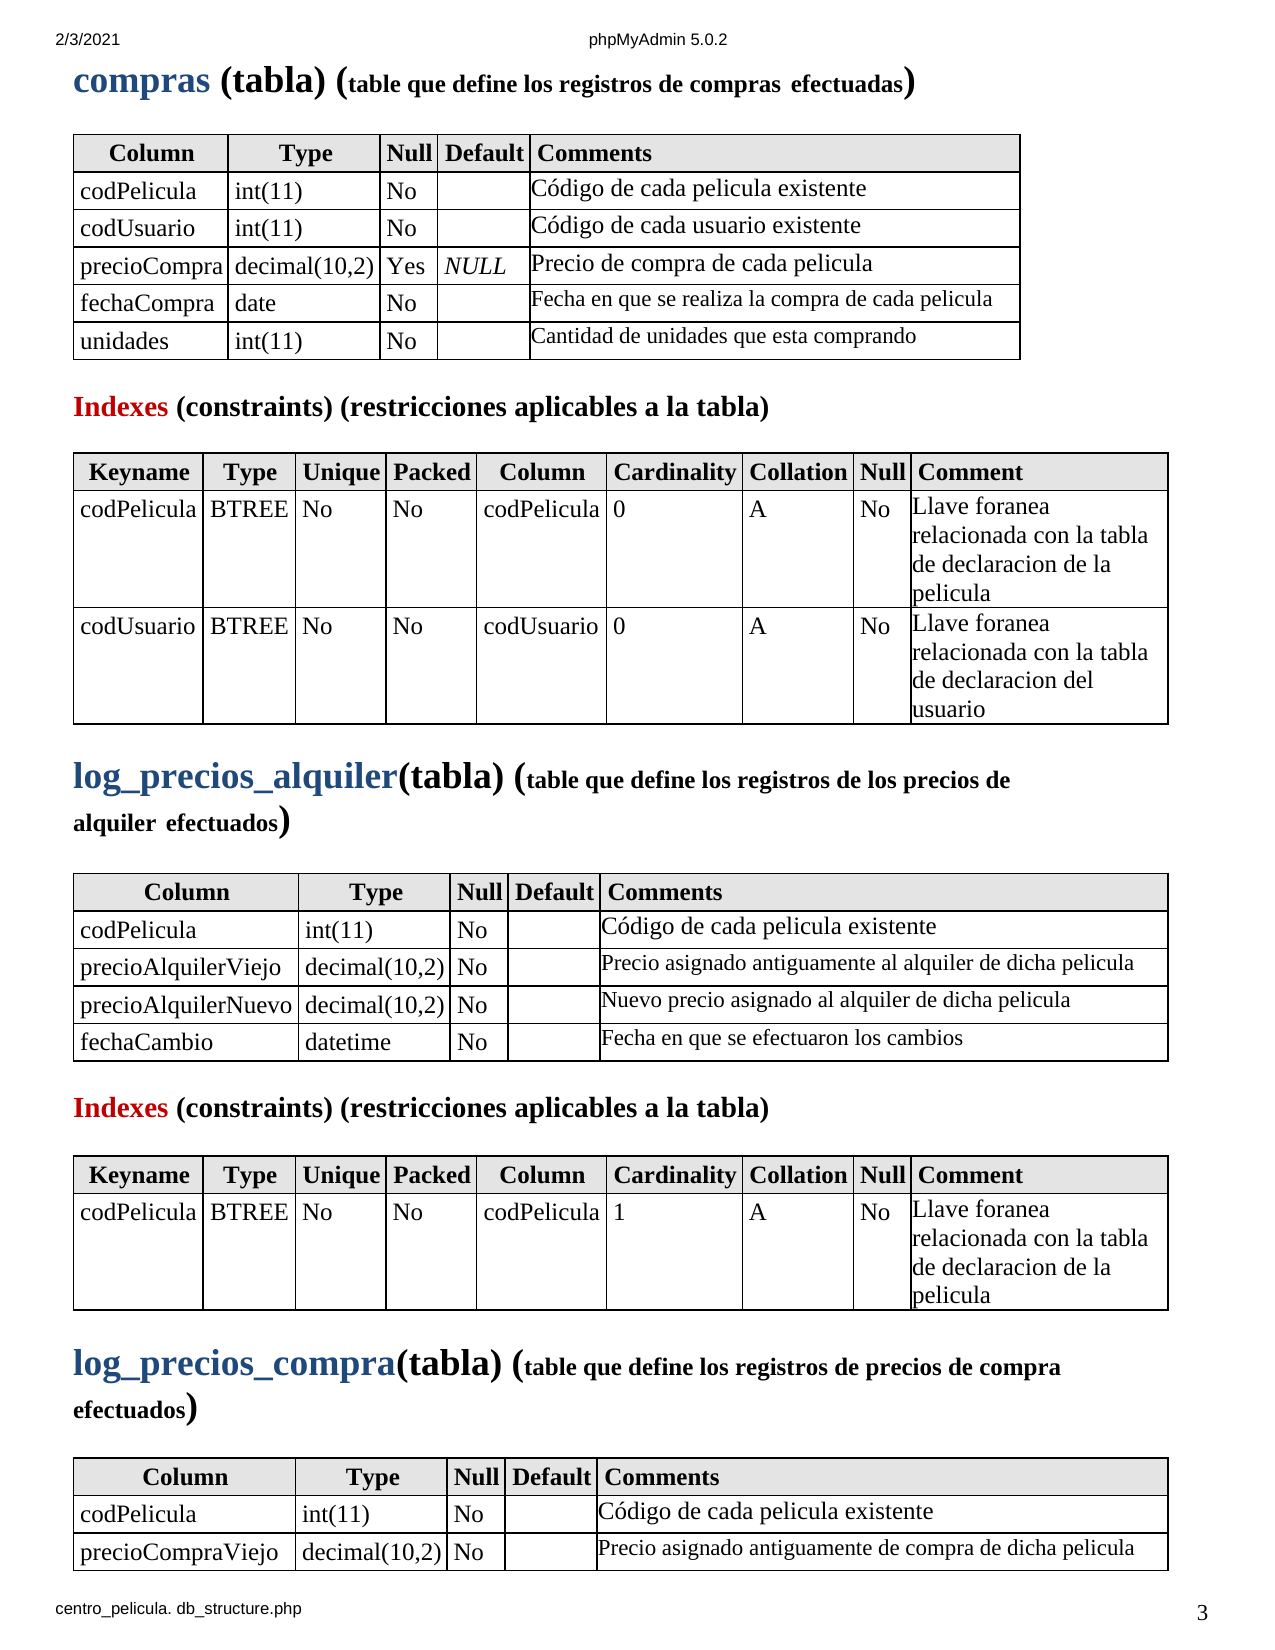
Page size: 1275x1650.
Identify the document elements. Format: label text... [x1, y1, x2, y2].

table_header Keyname [74, 454, 202, 490]
table_cell int(11) [229, 210, 379, 246]
table_cell No [387, 1194, 476, 1309]
table_cell codUsuario [74, 210, 227, 246]
table_cell codUsuario [477, 608, 606, 723]
table_cell [438, 210, 529, 246]
table_cell A [743, 608, 853, 723]
table_header Type [296, 1459, 446, 1495]
table_cell precioCompra [74, 248, 227, 283]
table_header Type [229, 135, 379, 171]
table_cell No [381, 210, 437, 246]
table_header Cardinality [607, 1157, 742, 1193]
table_header Type [204, 454, 295, 490]
table_header Collation [743, 454, 853, 490]
text Indexes (constraints) (restricciones aplicables a la tabla) [73, 1090, 1096, 1124]
table_cell Yes [381, 248, 437, 283]
table_cell int(11) [229, 173, 379, 208]
table_cell [438, 285, 529, 321]
table_cell Cantidad de unidades que esta comprando [531, 323, 1019, 358]
table_cell BTREE [204, 608, 295, 723]
table_cell decimal(10,2) [229, 248, 379, 283]
table_header Column [74, 135, 227, 171]
table_cell int(11) [299, 912, 449, 947]
table_cell precioAlquilerNuevo [74, 987, 298, 1022]
table_header Column [74, 874, 298, 910]
table_header Packed [387, 454, 476, 490]
table_cell precioCompraViejo [74, 1534, 295, 1570]
table_cell [509, 987, 599, 1022]
table_cell NULL [438, 248, 529, 283]
table_header Default [438, 135, 529, 171]
table_header Packed [387, 1157, 476, 1193]
table_header Null [451, 874, 507, 910]
table_cell Código de cada usuario existente [531, 210, 1019, 246]
table_header Default [509, 874, 599, 910]
table_header Column [74, 1459, 295, 1495]
table_cell precioAlquilerViejo [74, 949, 298, 985]
table_cell 0 [607, 491, 742, 606]
table_header Column [477, 1157, 606, 1193]
table_cell A [743, 1194, 853, 1309]
table_header Unique [296, 1157, 385, 1193]
table_cell No [451, 912, 507, 947]
table_cell codPelicula [74, 491, 202, 606]
table_cell codPelicula [74, 173, 227, 208]
table_cell 1 [607, 1194, 742, 1309]
table_cell No [448, 1496, 504, 1532]
table_cell No [381, 285, 437, 321]
table_header Null [854, 454, 910, 490]
table_cell No [381, 173, 437, 208]
table_cell int(11) [296, 1496, 446, 1532]
table_cell No [448, 1534, 504, 1570]
table_cell No [387, 608, 476, 723]
table_cell date [229, 285, 379, 321]
table_cell Llave foranea relacionada con la tabla de declaracion del usuario [912, 608, 1167, 723]
table_cell [509, 1024, 599, 1060]
table_cell datetime [299, 1024, 449, 1060]
table_cell Código de cada pelicula existente [601, 912, 1167, 947]
table_cell Precio asignado antiguamente de compra de dicha pelicula [598, 1534, 1167, 1570]
table_cell A [743, 491, 853, 606]
table_cell No [451, 949, 507, 985]
table_cell unidades [74, 323, 227, 358]
table_cell codPelicula [477, 491, 606, 606]
table_cell No [854, 491, 910, 606]
table_cell No [854, 608, 910, 723]
table_cell No [296, 491, 385, 606]
table_cell BTREE [204, 1194, 295, 1309]
table_cell codPelicula [477, 1194, 606, 1309]
table_cell Llave foranea relacionada con la tabla de declaracion de la pelicula [912, 1194, 1167, 1309]
table_header Comments [601, 874, 1167, 910]
table_cell No [296, 608, 385, 723]
table_cell Precio asignado antiguamente al alquiler de dicha pelicula [601, 949, 1167, 985]
table_header Null [381, 135, 437, 171]
table_cell No [451, 1024, 507, 1060]
table_cell decimal(10,2) [299, 949, 449, 985]
table_cell fechaCompra [74, 285, 227, 321]
table_header Collation [743, 1157, 853, 1193]
table_cell fechaCambio [74, 1024, 298, 1060]
table_cell No [451, 987, 507, 1022]
text compras (tabla) (table que define los registros de compras efectuadas) [73, 58, 1096, 101]
table_cell codPelicula [74, 1194, 202, 1309]
table_header Column [477, 454, 606, 490]
table_header Default [506, 1459, 596, 1495]
table_cell Llave foranea relacionada con la tabla de declaracion de la pelicula [912, 491, 1167, 606]
table_cell 0 [607, 608, 742, 723]
table_cell Nuevo precio asignado al alquiler de dicha pelicula [601, 987, 1167, 1022]
text Indexes (constraints) (restricciones aplicables a la tabla) [73, 389, 1096, 423]
table_cell [438, 323, 529, 358]
text log_precios_compra(tabla) (table que define los registros de precios de compra efectuados) [73, 1340, 1096, 1426]
table_header Cardinality [607, 454, 742, 490]
table_cell [506, 1496, 596, 1532]
table_header Type [299, 874, 449, 910]
table_header Null [448, 1459, 504, 1495]
table_cell codPelicula [74, 912, 298, 947]
table_header Unique [296, 454, 385, 490]
table_header Comment [912, 454, 1167, 490]
table_cell [506, 1534, 596, 1570]
table_header Type [204, 1157, 295, 1193]
table_cell Precio de compra de cada pelicula [531, 248, 1019, 283]
table_cell int(11) [229, 323, 379, 358]
table_cell [438, 173, 529, 208]
table_cell [509, 912, 599, 947]
table_cell No [381, 323, 437, 358]
table_cell codUsuario [74, 608, 202, 723]
table_header Null [854, 1157, 910, 1193]
table_cell Código de cada pelicula existente [598, 1496, 1167, 1532]
table_cell BTREE [204, 491, 295, 606]
table_header Comments [598, 1459, 1167, 1495]
text log_precios_alquiler(tabla) (table que define los registros de los precios de alquiler efectuados) [73, 753, 1096, 840]
table_header Keyname [74, 1157, 202, 1193]
table_cell codPelicula [74, 1496, 295, 1532]
table_cell decimal(10,2) [299, 987, 449, 1022]
table_cell No [296, 1194, 385, 1309]
table_cell No [387, 491, 476, 606]
table_cell No [854, 1194, 910, 1309]
table_header Comment [912, 1157, 1167, 1193]
table_cell decimal(10,2) [296, 1534, 446, 1570]
table_header Comments [531, 135, 1019, 171]
table_cell Fecha en que se realiza la compra de cada pelicula [531, 285, 1019, 321]
table_cell Fecha en que se efectuaron los cambios [601, 1024, 1167, 1060]
table_cell [509, 949, 599, 985]
table_cell Código de cada pelicula existente [531, 173, 1019, 208]
